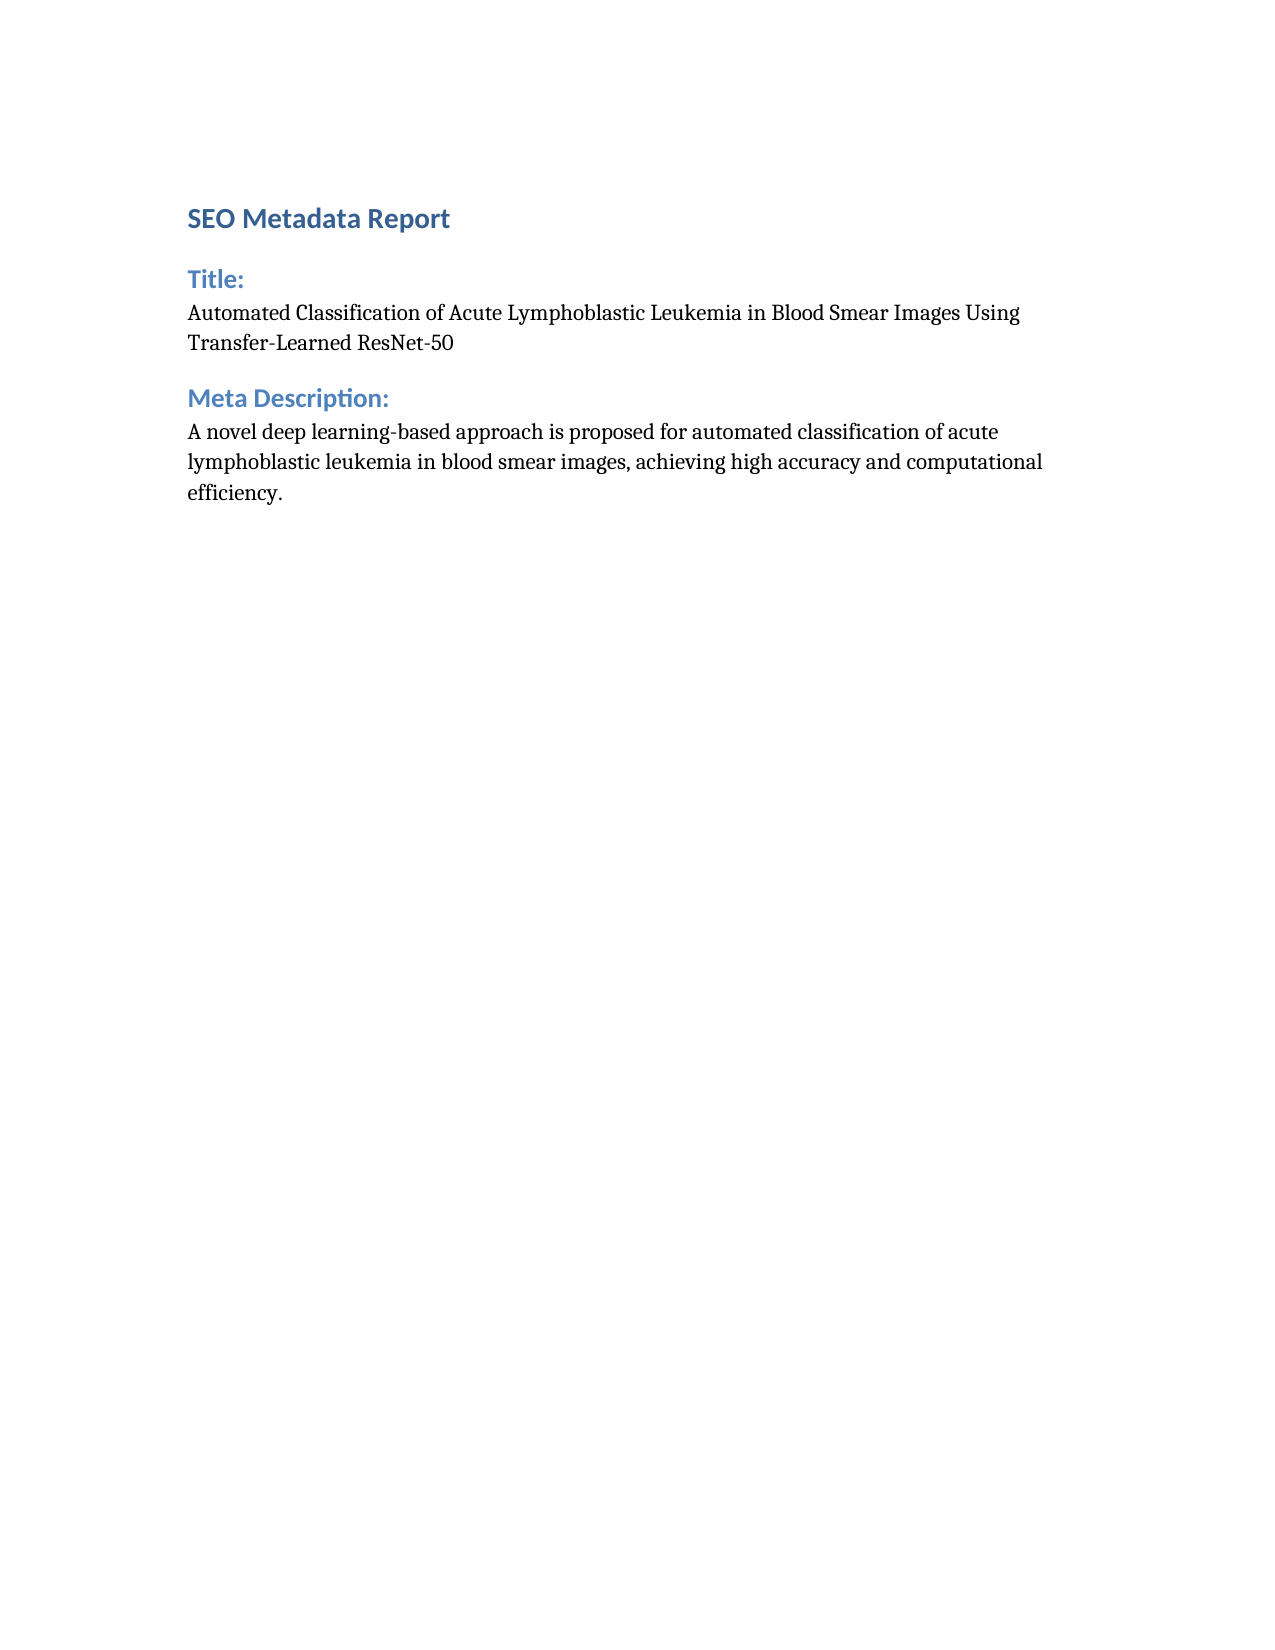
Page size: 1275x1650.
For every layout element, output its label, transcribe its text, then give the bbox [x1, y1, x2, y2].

subtitle Title: [187, 262, 1087, 295]
text Automated Classification of Acute Lymphoblastic Leukemia in Blood Smear Images Using Transfer-Learned ResNet-50 [187, 300, 1087, 356]
subtitle SEO Metadata Report [187, 200, 1087, 236]
text A novel deep learning-based approach is proposed for automated classification of acute lymphoblastic leukemia in blood smear images, achieving high accuracy and computational efficiency. [187, 419, 1087, 506]
subtitle Meta Description: [187, 381, 1087, 414]
